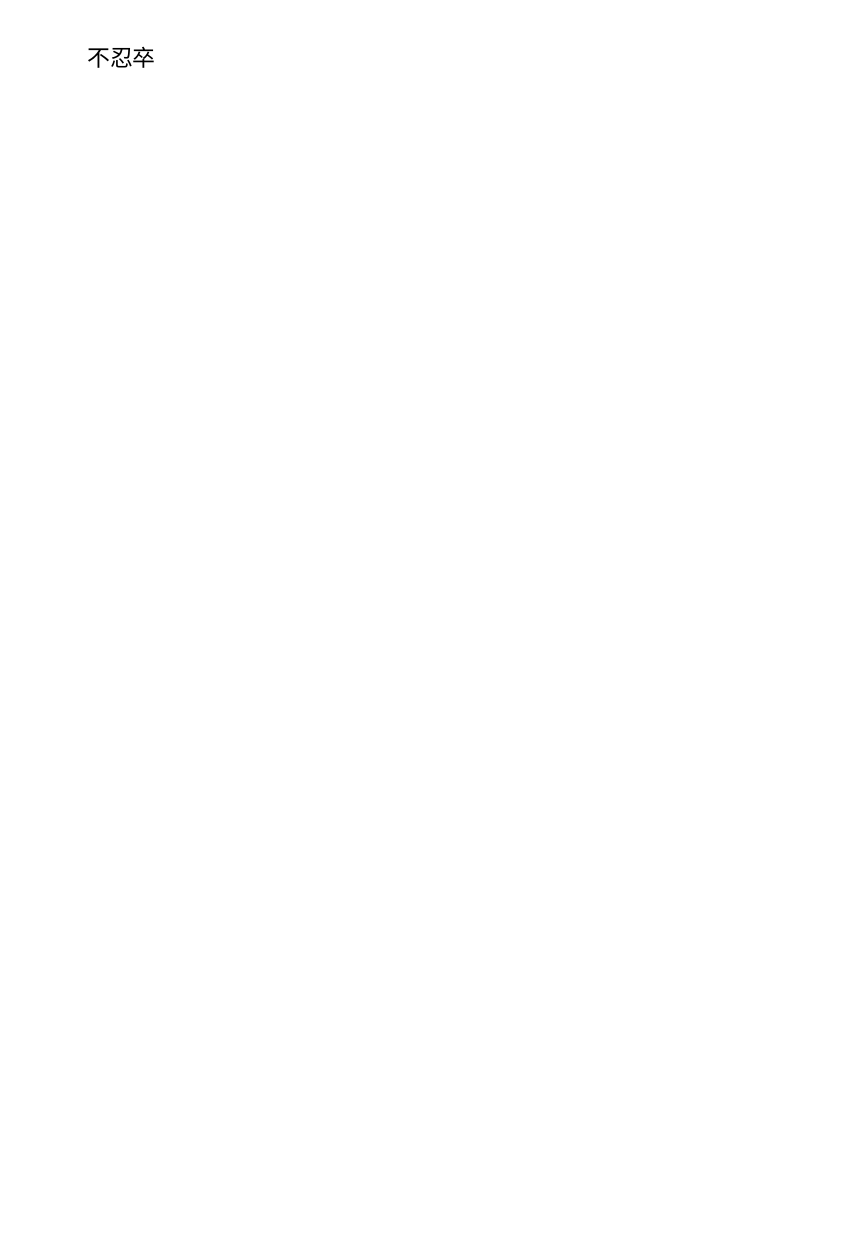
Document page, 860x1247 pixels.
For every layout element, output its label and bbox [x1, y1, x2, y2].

text [87, 42, 709, 73]
